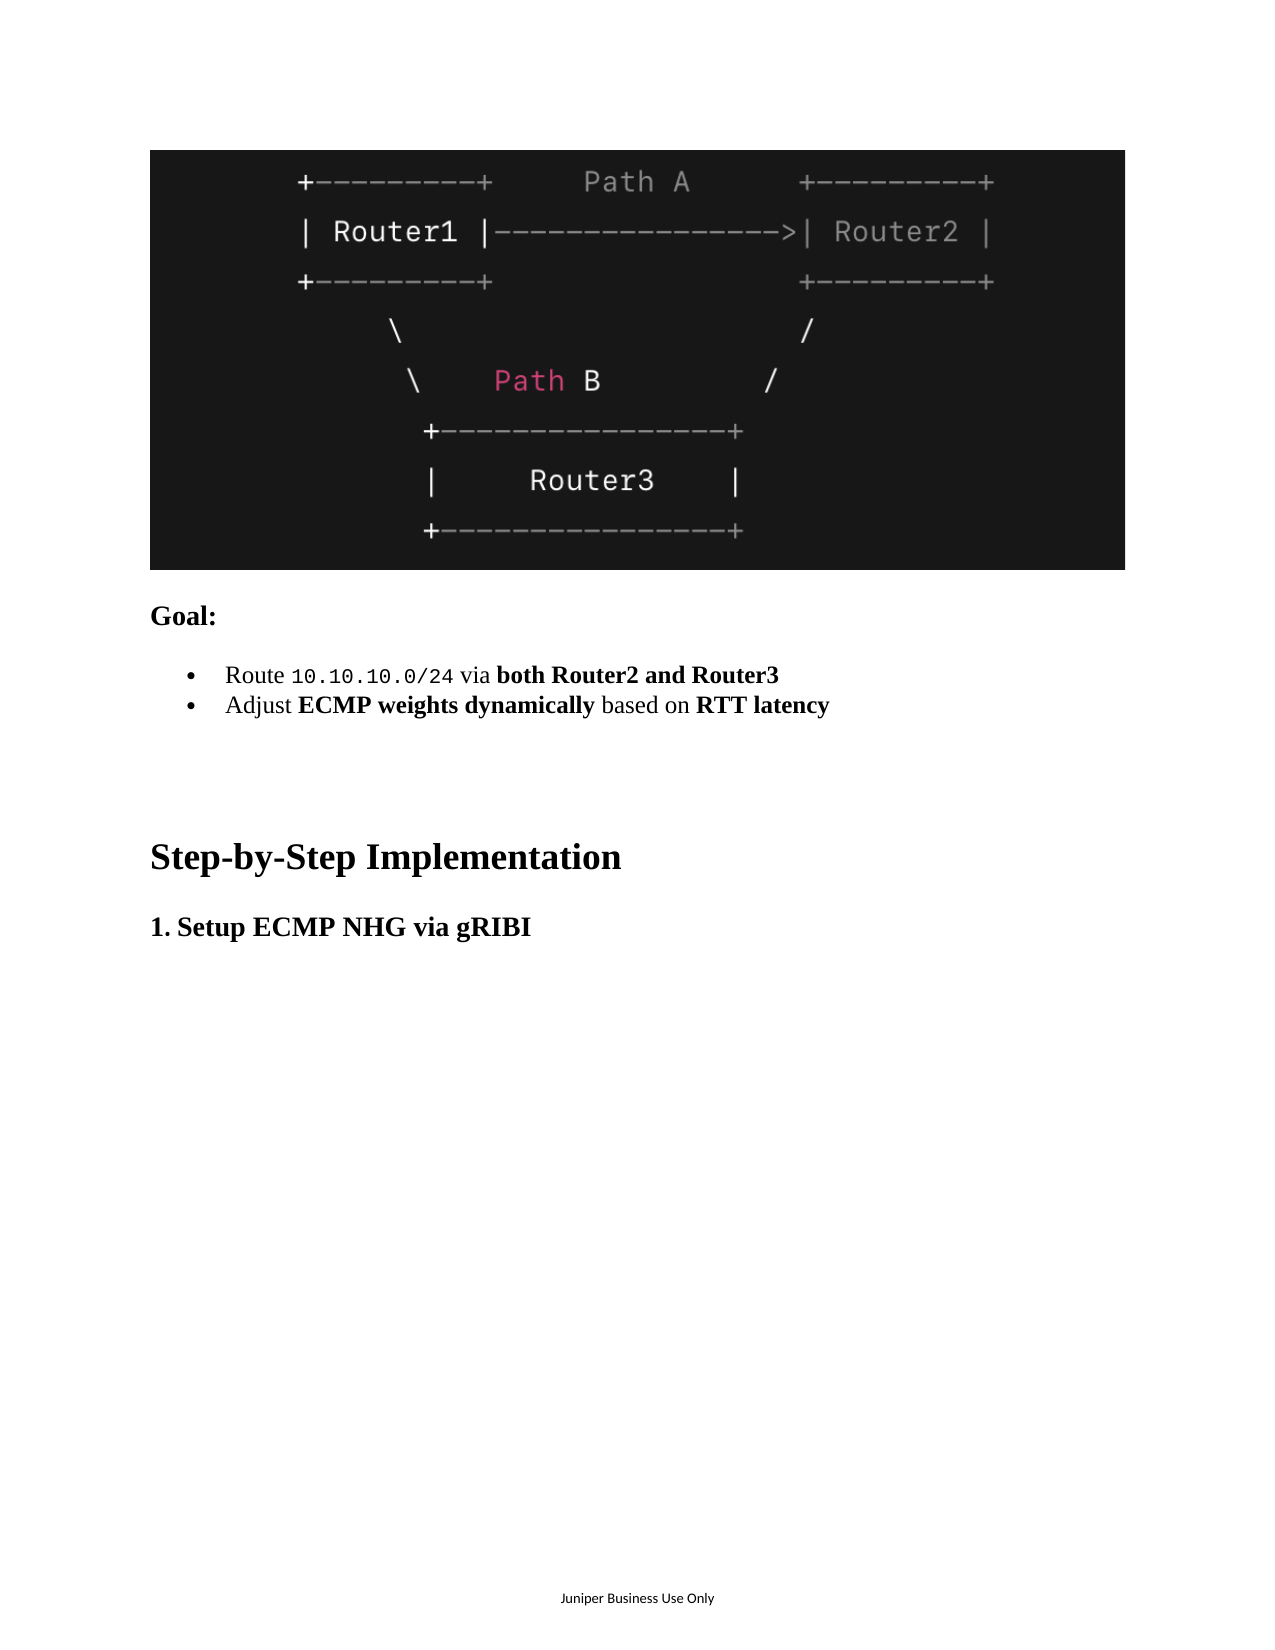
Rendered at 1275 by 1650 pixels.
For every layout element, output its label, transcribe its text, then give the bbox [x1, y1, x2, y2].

text Step-by-Step Implementation [150, 834, 1125, 877]
text 1️. Setup ECMP NHG via gRIBI [150, 907, 1125, 945]
text Goal: [150, 598, 1125, 631]
picture [150, 150, 1125, 570]
list Adjust ECMP weights dynamically based on RTT latency [187, 690, 1125, 718]
list Route 10.10.10.0/24 via both Router2 and Router3 [187, 660, 1125, 690]
